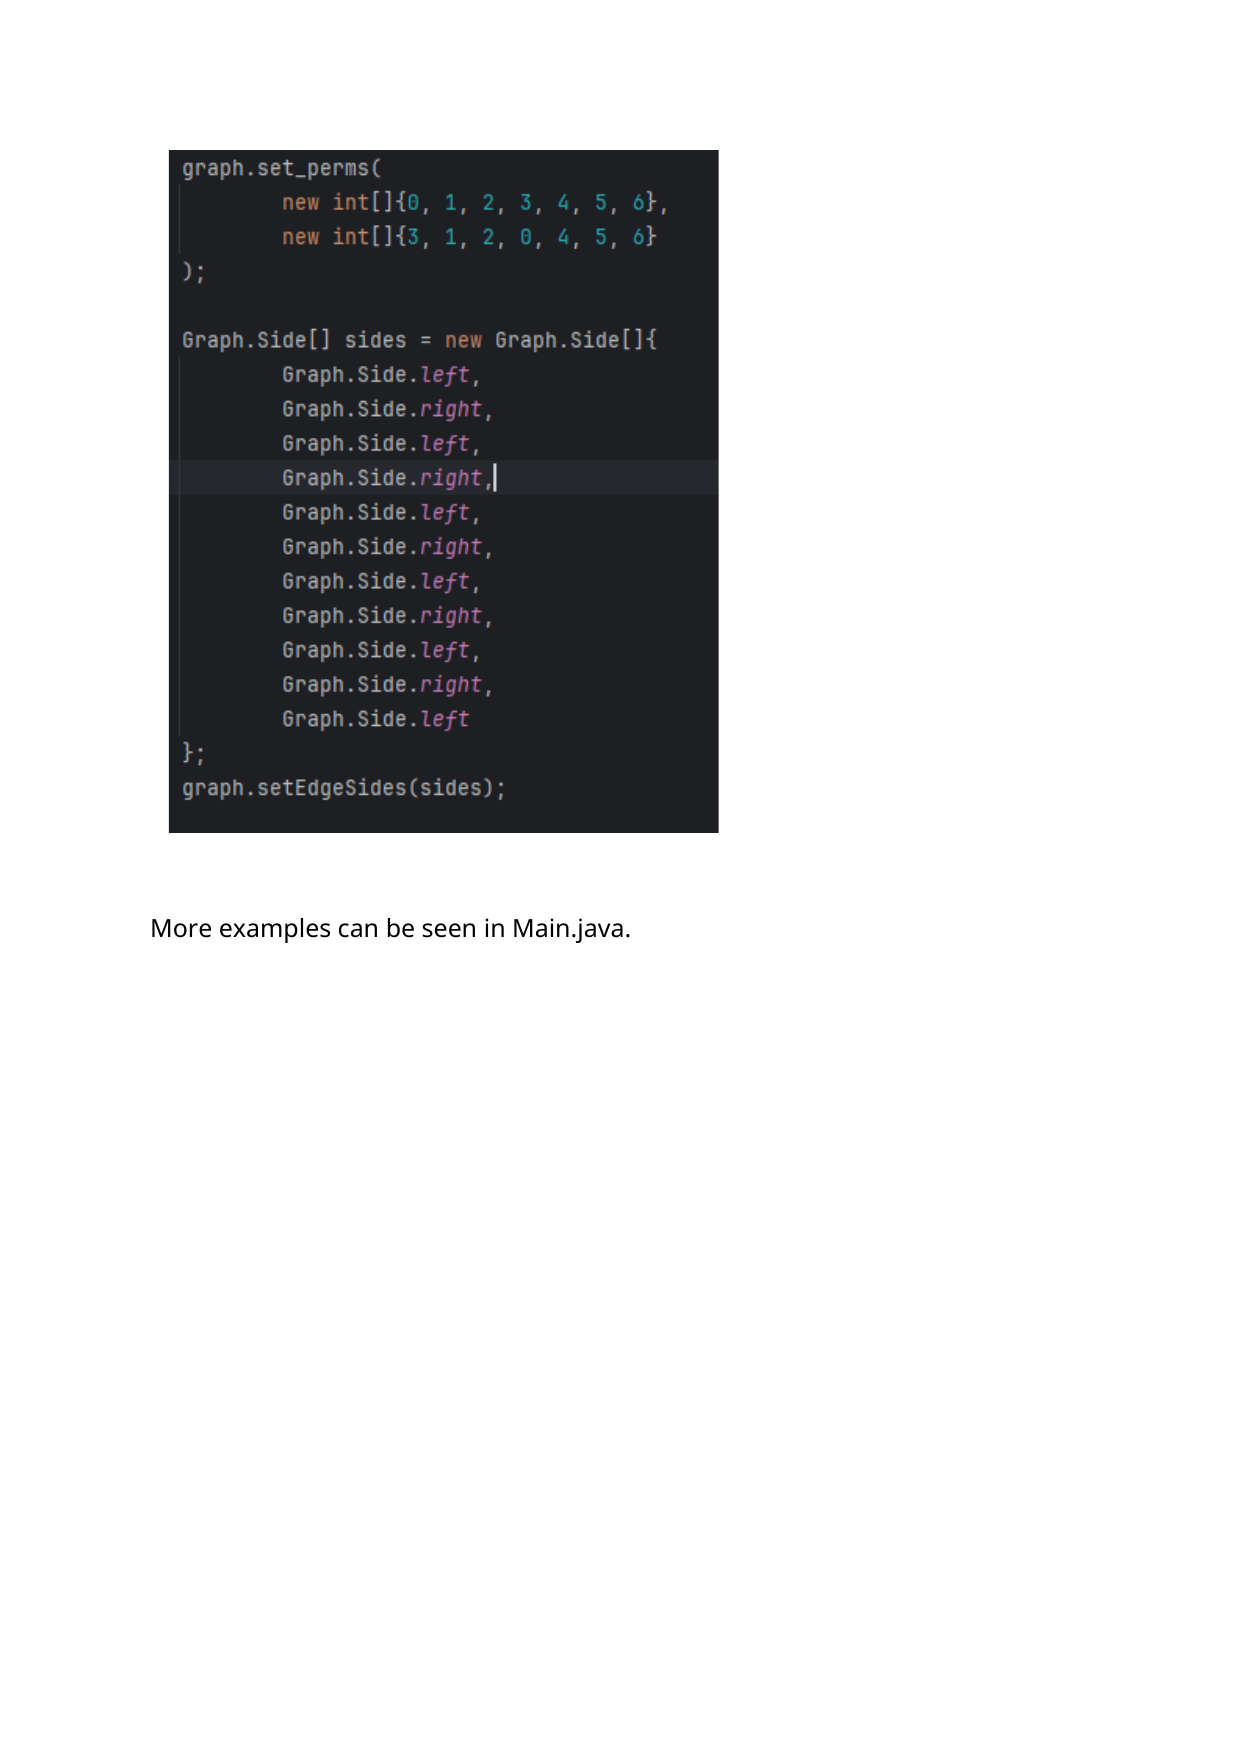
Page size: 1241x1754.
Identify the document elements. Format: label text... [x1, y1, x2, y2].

text More examples can be seen in Main.java. [150, 911, 1090, 945]
